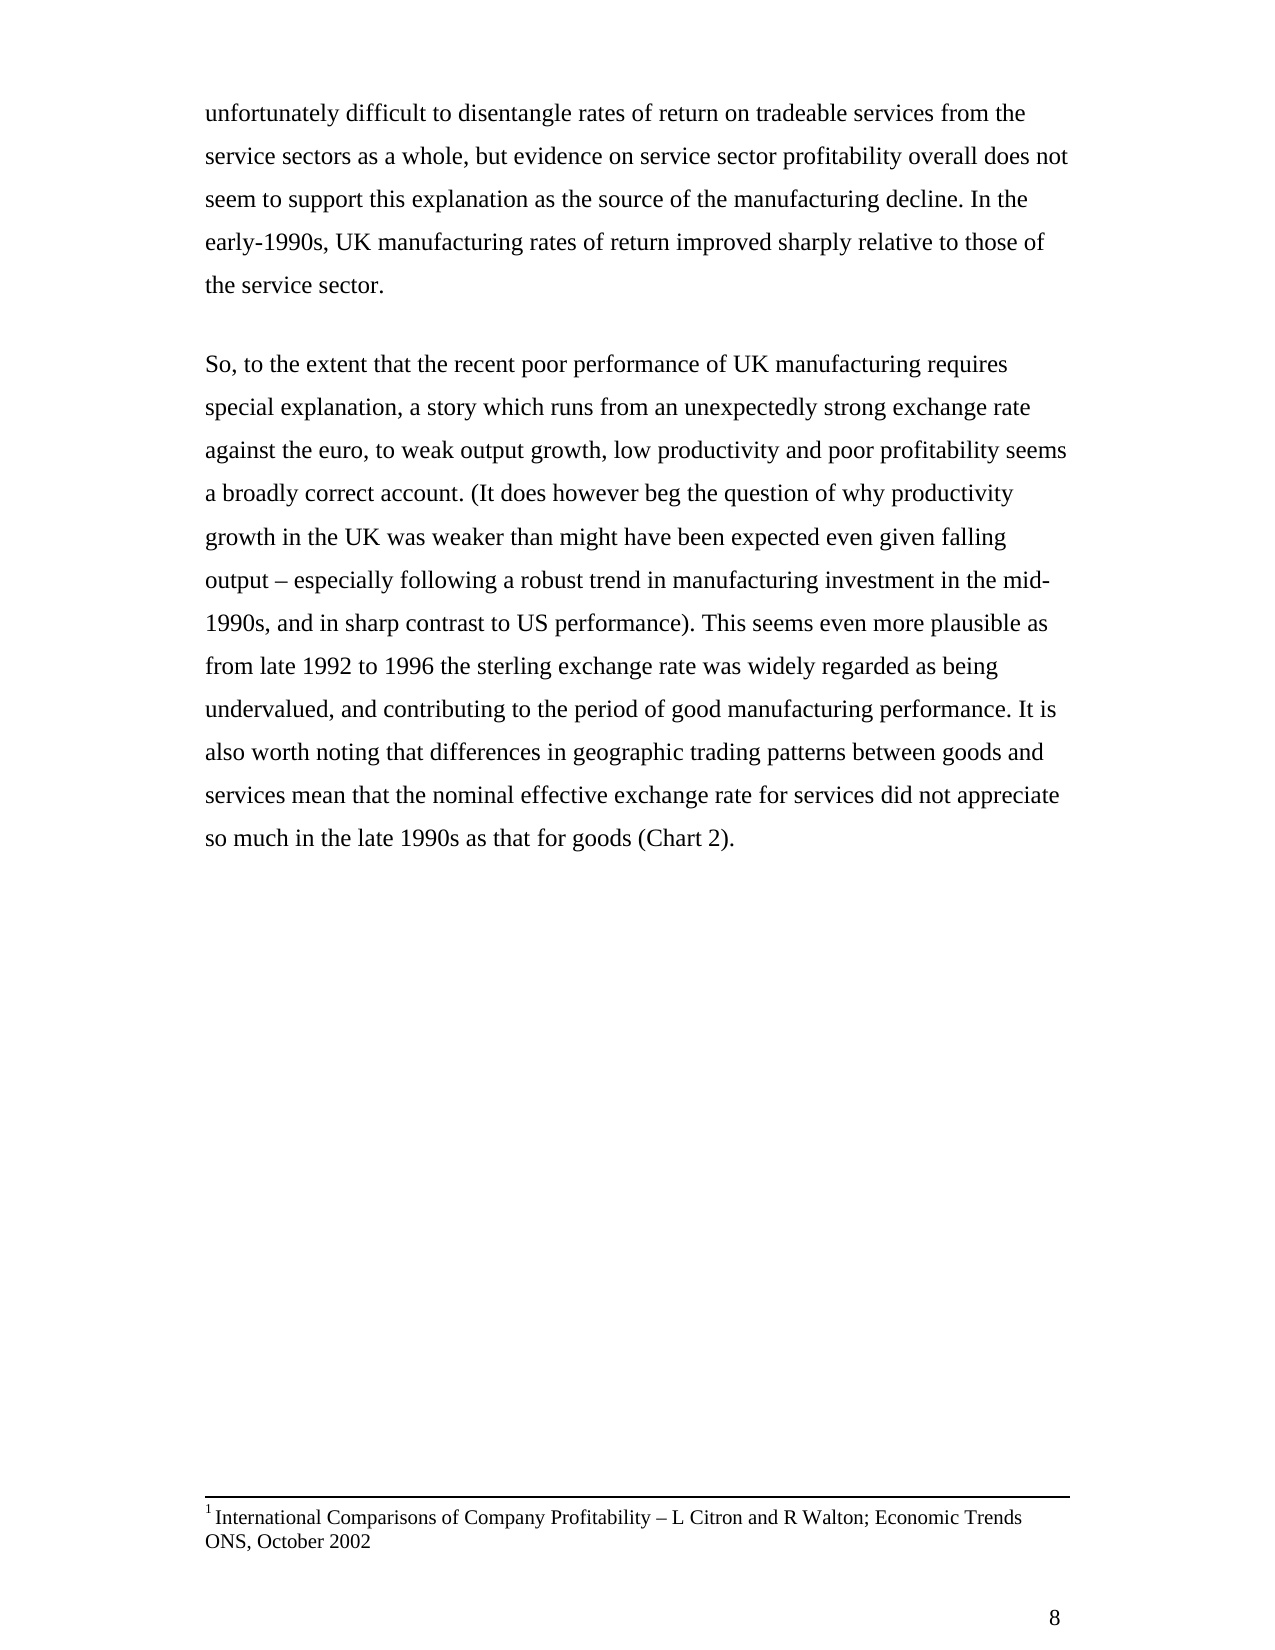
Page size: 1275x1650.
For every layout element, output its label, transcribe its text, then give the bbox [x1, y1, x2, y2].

text unfortunately difficult to disentangle rates of return on tradeable services from the service sectors as a whole, but evidence on service sector profitability overall does not seem to support this explanation as the source of the manufacturing decline. In the early-1990s, UK manufacturing rates of return improved sharply relative to those of the service sector. [205, 98, 1068, 299]
text 1 International Comparisons of Company Profitability – L Citron and R Walton; Economic Trends ONS, October 2002 [205, 1495, 1054, 1553]
text So, to the extent that the recent poor performance of UK manufacturing requires special explanation, a story which runs from an unexpectedly strong exchange rate against the euro, to weak output growth, low productivity and poor profitability seems a broadly correct account. (It does however beg the question of why productivity growth in the UK was weaker than might have been expected even given falling output – especially following a robust trend in manufacturing investment in the mid- 1990s, and in sharp contrast to US performance). This seems even more plausible as from late 1992 to 1996 the sterling exchange rate was widely regarded as being undervalued, and contributing to the period of good manufacturing performance. It is also worth noting that differences in geographic trading patterns between goods and services mean that the nominal effective exchange rate for services did not appreciate so much in the late 1990s as that for goods (Chart 2). [205, 349, 1069, 852]
